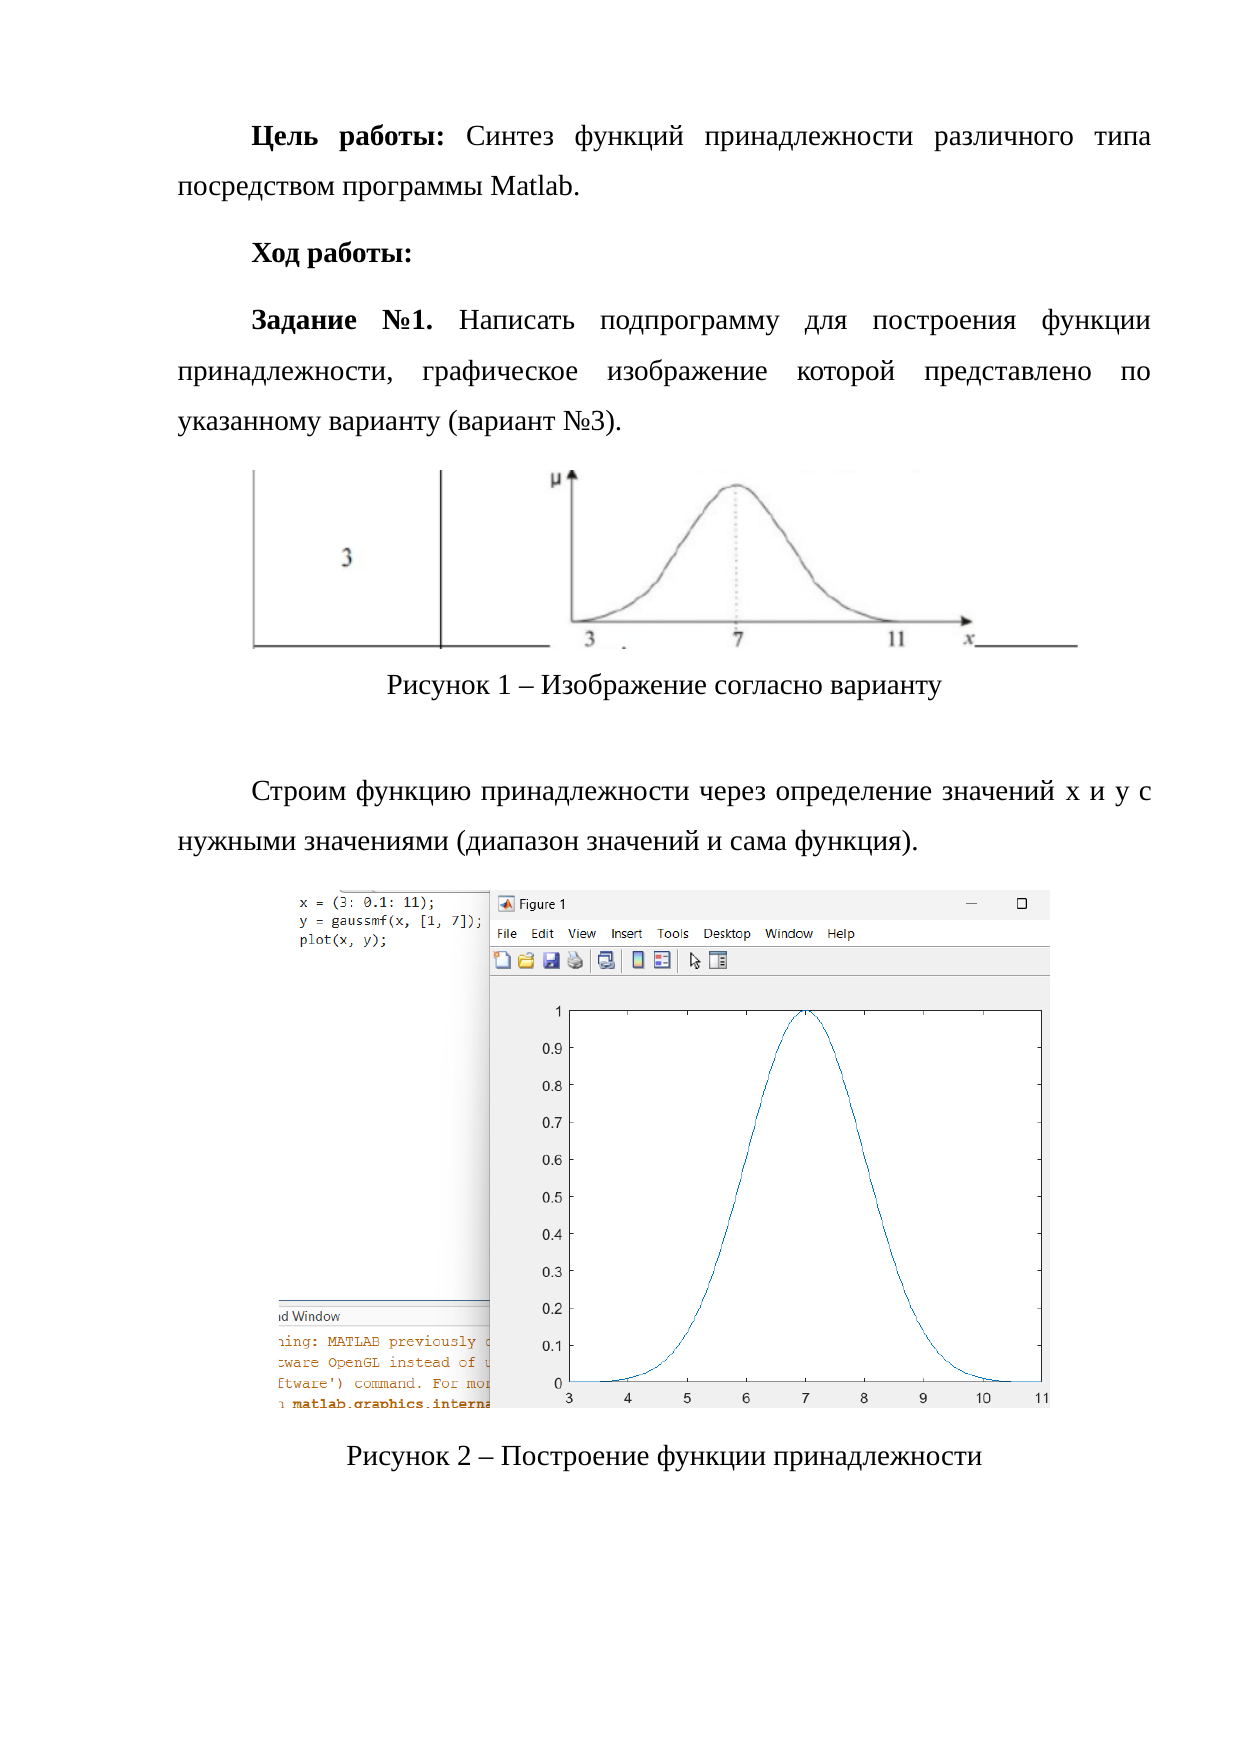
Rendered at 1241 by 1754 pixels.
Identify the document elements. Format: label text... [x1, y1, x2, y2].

text Задание №1. Написать подпрограмму для построения функции принадлежности, графическое изображение которой представлено по указанному варианту (вариант №3). [177, 302, 1152, 437]
picture [251, 470, 1078, 649]
text Рисунок 1 – Изображение согласно варианту [177, 667, 1152, 701]
text Ход работы: [177, 235, 1152, 269]
picture [278, 890, 1050, 1408]
text Цель работы: Синтез функций принадлежности различного типа посредством программы Matlab. [177, 118, 1152, 202]
text Рисунок 2 – Построение функции принадлежности [177, 1438, 1152, 1472]
text Строим функцию принадлежности через определение значений x и y с нужными значениями (диапазон значений и сама функция). [177, 773, 1152, 857]
